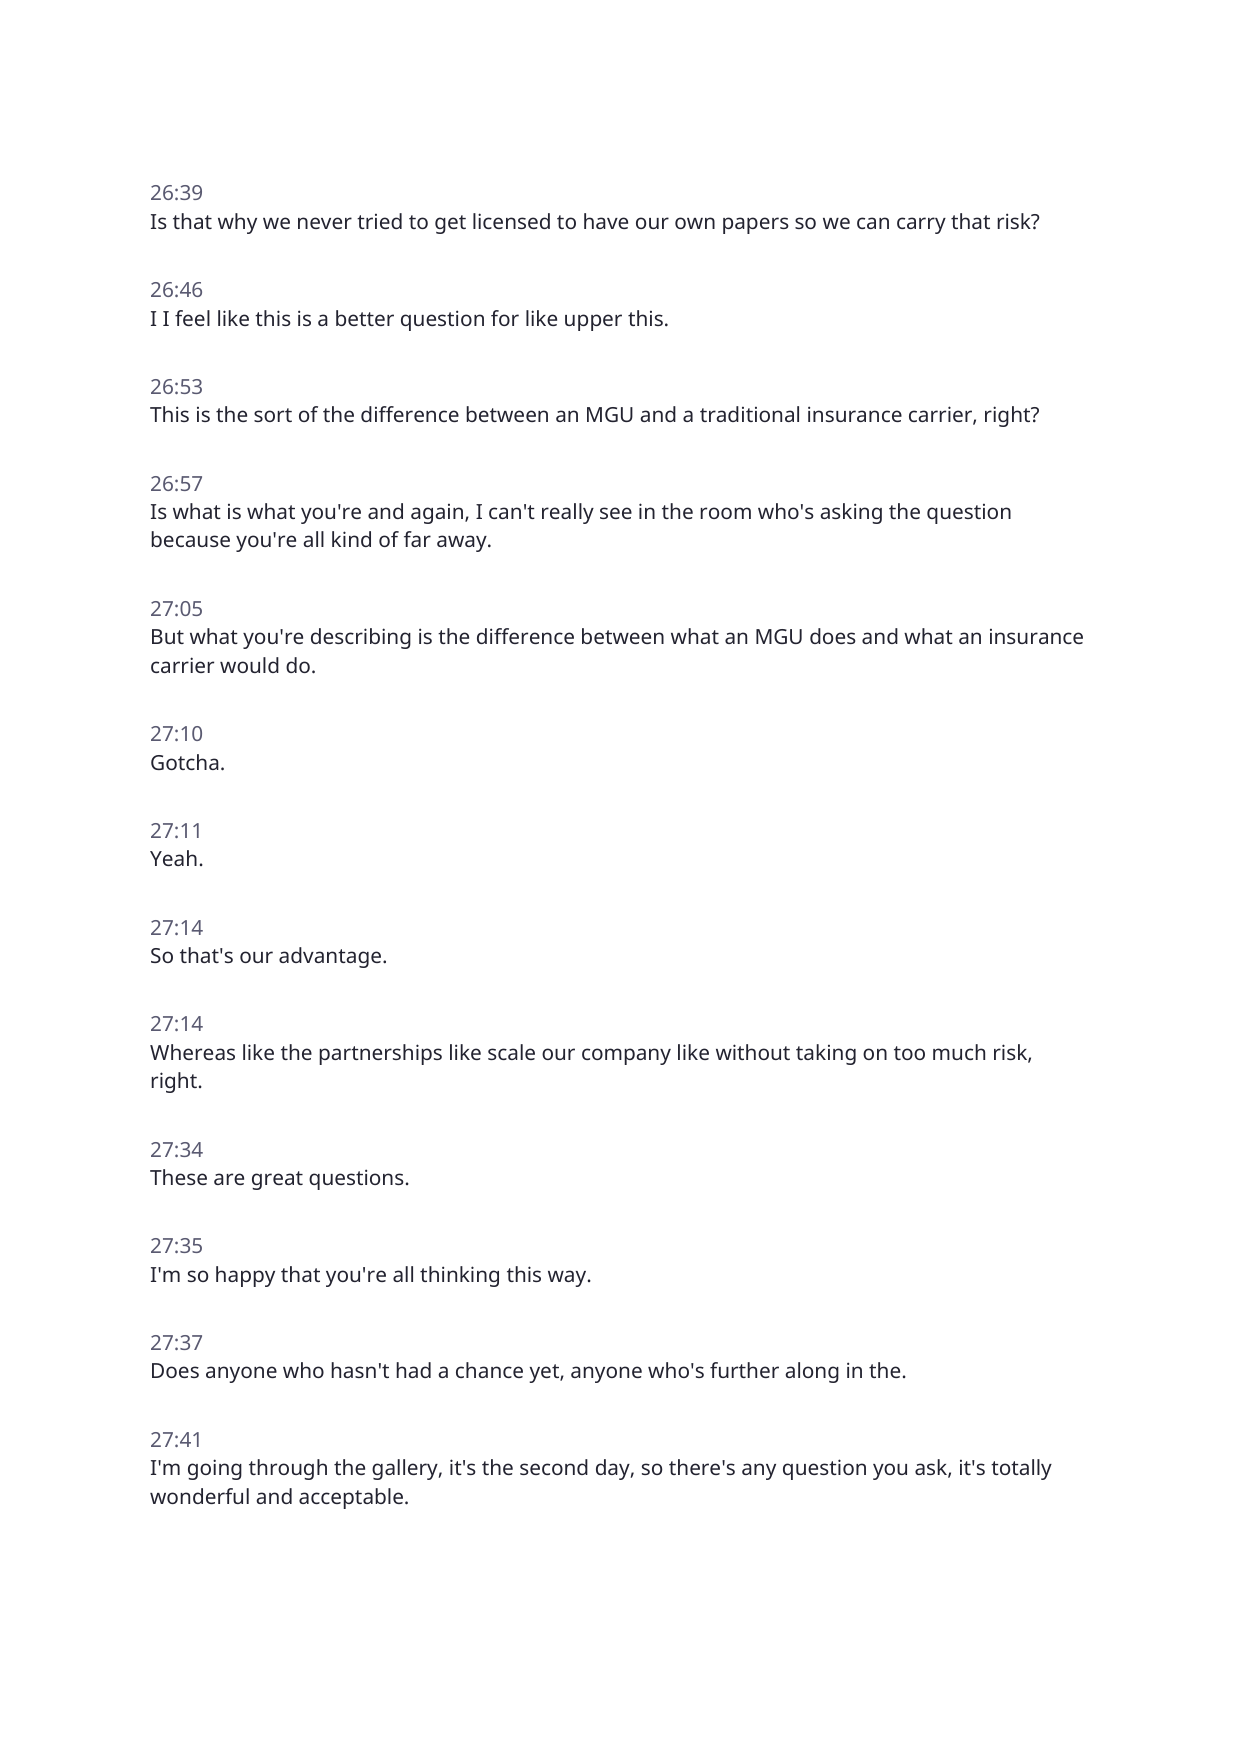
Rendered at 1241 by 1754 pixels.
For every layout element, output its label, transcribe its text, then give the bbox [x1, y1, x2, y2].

text 27:41 I'm going through the gallery, it's the second day, so there's any question you ask, it's totally wonderful and acceptable. [150, 1397, 1090, 1510]
text 27:34 These are great questions. [150, 1106, 1090, 1192]
text 27:37 Does anyone who hasn't had a chance yet, anyone who's further along in the. [150, 1300, 1090, 1385]
text 27:05 But what you're describing is the difference between what an MGU does and what an insurance carrier would do. [150, 566, 1090, 679]
text 26:39 Is that why we never tried to get licensed to have our own papers so we can carry that risk? [150, 150, 1090, 235]
text 27:35 I'm so happy that you're all thinking this way. [150, 1203, 1090, 1288]
text 27:11 Yeah. [150, 787, 1090, 873]
text 27:14 Whereas like the partnerships like scale our company like without taking on too much risk, right. [150, 981, 1090, 1095]
text 27:10 Gotcha. [150, 691, 1090, 776]
text 26:46 I I feel like this is a better question for like upper this. [150, 247, 1090, 332]
text 27:14 So that's our advantage. [150, 884, 1090, 969]
text 26:57 Is what is what you're and again, I can't really see in the room who's asking the question because you're all kind of far away. [150, 440, 1090, 554]
text 26:53 This is the sort of the difference between an MGU and a traditional insurance carrier, right? [150, 343, 1090, 429]
